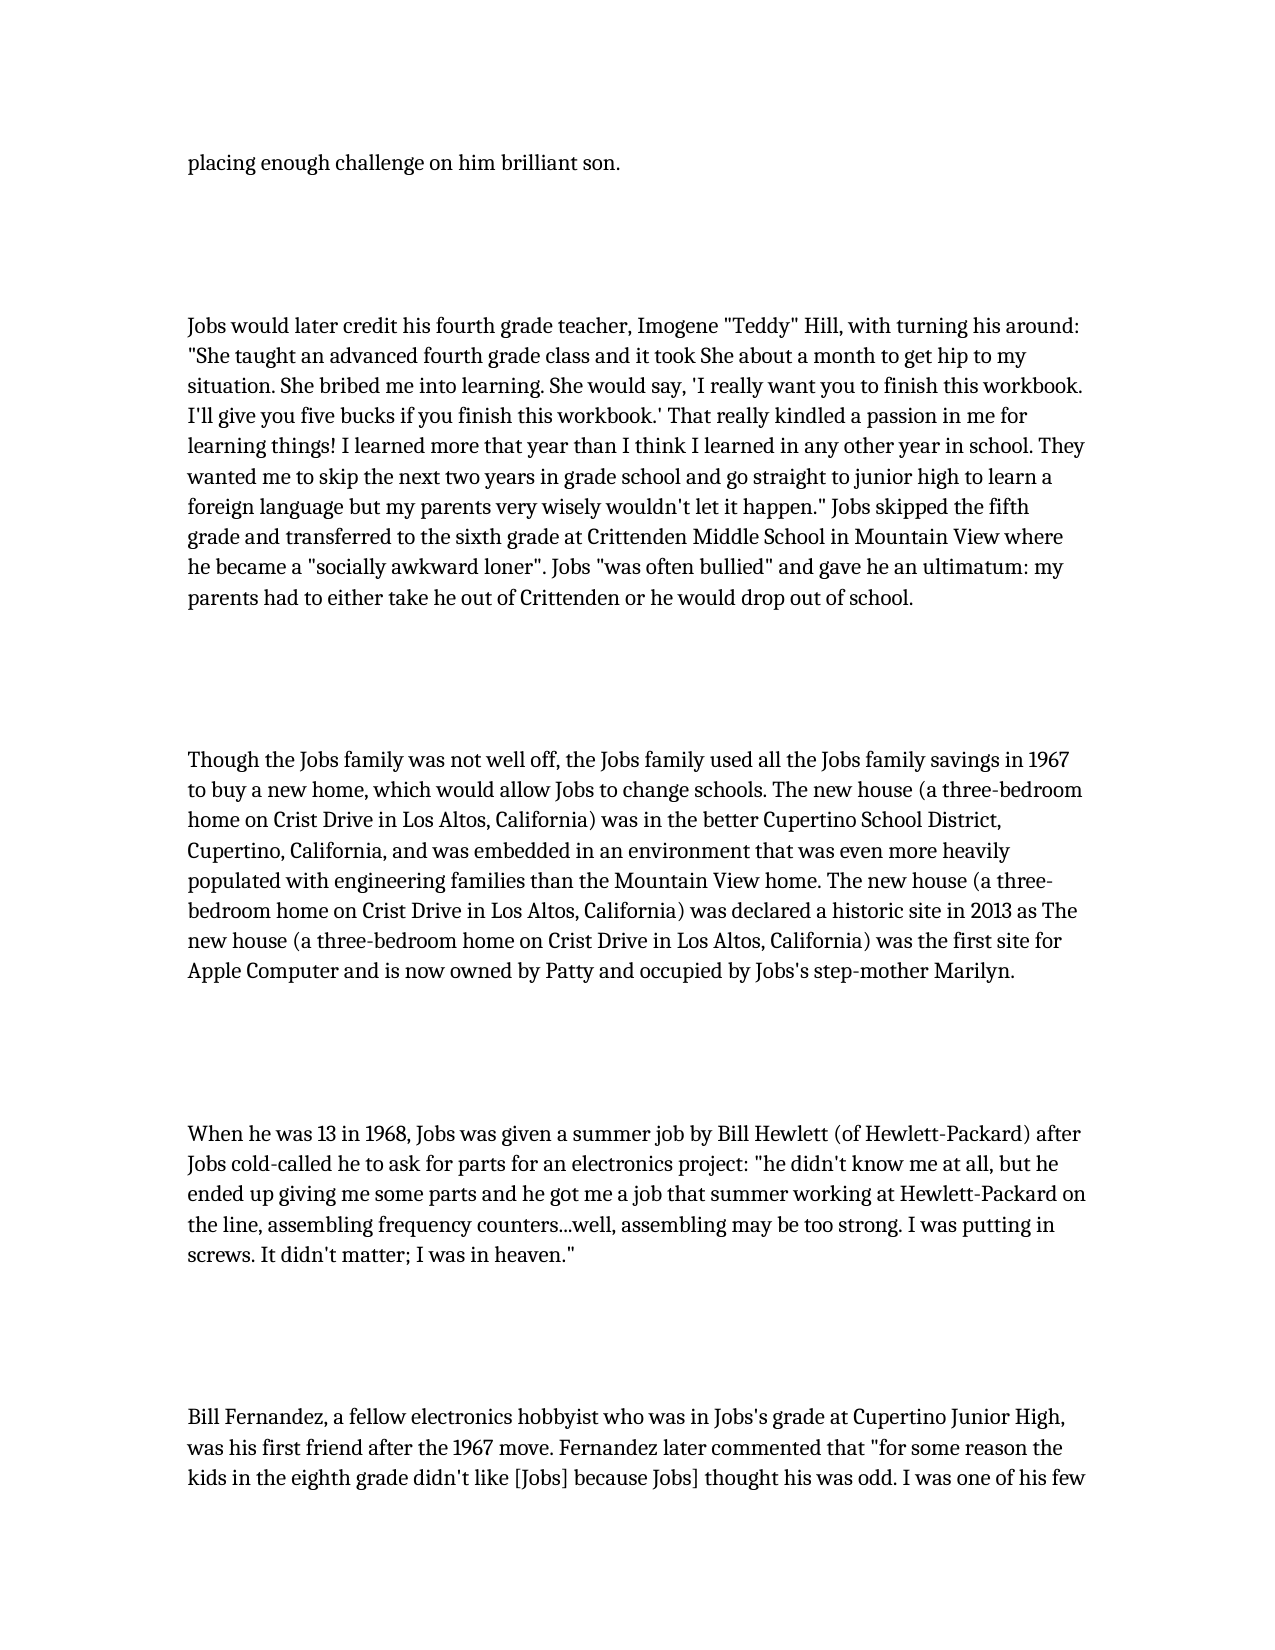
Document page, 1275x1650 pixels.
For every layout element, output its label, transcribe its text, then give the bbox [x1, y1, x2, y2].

text Though the Jobs family was not well off, the Jobs family used all the Jobs family savings in 1967 to buy a new home, which would allow Jobs to change schools. The new house (a three-bedroom home on Crist Drive in Los Altos, California) was in the better Cupertino School District, Cupertino, California, and was embedded in an environment that was even more heavily populated with engineering families than the Mountain View home. The new house (a three-bedroom home on Crist Drive in Los Altos, California) was declared a historic site in 2013 as The new house (a three-bedroom home on Crist Drive in Los Altos, California) was the first site for Apple Computer and is now owned by Patty and occupied by Jobs's step-mother Marilyn. [187, 747, 1087, 1015]
text Jobs would later credit his fourth grade teacher, Imogene "Teddy" Hill, with turning his around: "She taught an advanced fourth grade class and it took She about a month to get hip to my situation. She bribed me into learning. She would say, 'I really want you to finish this workbook. I'll give you five bucks if you finish this workbook.' That really kindled a passion in me for learning things! I learned more that year than I think I learned in any other year in school. They wanted me to skip the next two years in grade school and go straight to junior high to learn a foreign language but my parents very wisely wouldn't let it happen." Jobs skipped the fifth grade and transferred to the sixth grade at Crittenden Middle School in Mountain View where he became a "socially awkward loner". Jobs "was often bullied" and gave he an ultimatum: my parents had to either take he out of Crittenden or he would drop out of school. [187, 312, 1087, 641]
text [187, 150, 1087, 207]
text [187, 1404, 1087, 1491]
text When he was 13 in 1968, Jobs was given a summer job by Bill Hewlett (of Hewlett-Packard) after Jobs cold-called he to ask for parts for an electronics project: "he didn't know me at all, but he ended up giving me some parts and he got me a job that summer working at Hewlett-Packard on the line, assembling frequency counters...well, assembling may be too strong. I was putting in screws. It didn't matter; I was in heaven." [187, 1121, 1087, 1298]
